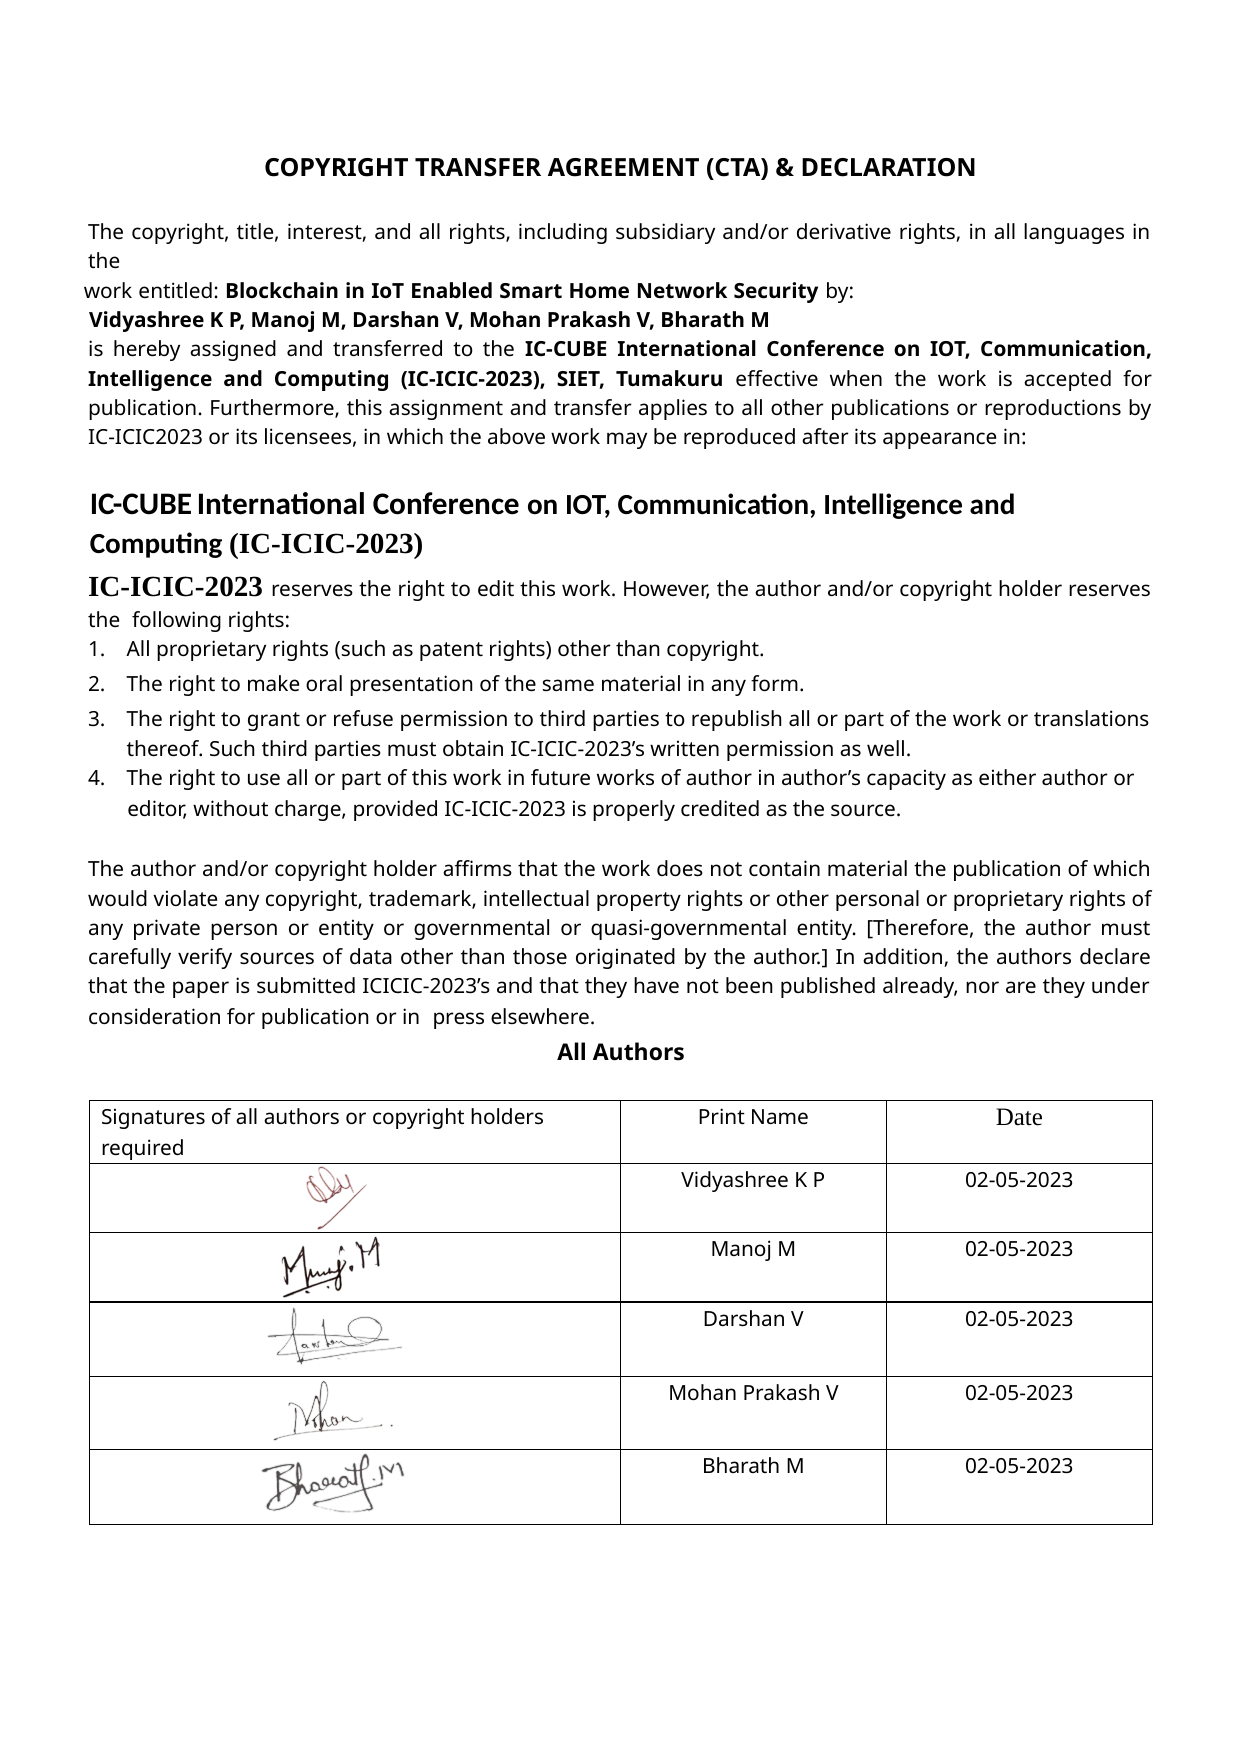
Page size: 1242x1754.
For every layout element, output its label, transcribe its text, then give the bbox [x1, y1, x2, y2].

table_cell 02-05-2023 [887, 1450, 1152, 1523]
picture [303, 1165, 370, 1231]
table_cell 02-05-2023 [887, 1303, 1152, 1376]
text Computing (IC-ICIC-2023) [89, 525, 1152, 561]
picture [270, 1378, 395, 1443]
table_cell 02-05-2023 [887, 1233, 1152, 1301]
text is hereby assigned and transferred to the IC-CUBE International Conference on IOT, Communication, Intelligence and Computing (IC-ICIC-2023), SIET, Tumakuru effective when the work is accepted for publication. Furthermore, this assignment and transfer applies to all other publications or reproductions by IC-ICIC2023 or its licensees, in which the above work may be reproduced after its appearance in: [88, 334, 1152, 451]
table_cell Manoj M [621, 1233, 886, 1301]
table_cell [90, 1303, 620, 1376]
table_header Print Name [621, 1101, 886, 1163]
picture [258, 1450, 407, 1516]
table_header Date [887, 1101, 1152, 1163]
text work entitled: Blockchain in IoT Enabled Smart Home Network Security by: Vidyashree K P, Manoj M, Darshan V, Mohan Prakash V, Bharath M [83, 276, 854, 334]
picture [278, 1234, 383, 1300]
table_cell [90, 1377, 620, 1448]
list The right to make oral presentation of the same material in any form. [88, 669, 1152, 698]
table_cell Mohan Prakash V [621, 1377, 886, 1448]
table_header Signatures of all authors or copyright holders required [90, 1101, 620, 1163]
subtitle All Authors [89, 1036, 1152, 1067]
picture [264, 1303, 405, 1369]
list The right to use all or part of this work in future works of author in author’s capacity as either author or [88, 763, 1152, 792]
table_cell [90, 1233, 620, 1301]
table_cell Bharath M [621, 1450, 886, 1523]
table_cell Darshan V [621, 1303, 886, 1376]
text IC-CUBE International Conference on IOT, Communication, Intelligence and [89, 484, 1152, 522]
text The author and/or copyright holder affirms that the work does not contain material the publication of which would violate any copyright, trademark, intellectual property rights or other personal or proprietary rights of any private person or entity or governmental or quasi-governmental entity. [Therefore, the author must carefully verify sources of data other than those originated by the author.] In addition, the authors declare that the paper is submitted ICICIC-2023’s and that they have not been published already, nor are they under consideration for publication or in press elsewhere. [88, 854, 1152, 1030]
table_cell 02-05-2023 [887, 1377, 1152, 1448]
list All proprietary rights (such as patent rights) other than copyright. [88, 634, 1152, 663]
table_cell [90, 1164, 620, 1232]
text The copyright, title, interest, and all rights, including subsidiary and/or derivative rights, in all languages in the [88, 217, 1152, 275]
text editor, without charge, provided IC-ICIC-2023 is properly credited as the source. [127, 794, 1152, 822]
list The right to grant or refuse permission to third parties to republish all or part of the work or translations thereof. Such third parties must obtain IC-ICIC-2023’s written permission as well. [88, 704, 1152, 762]
table_cell Vidyashree K P [621, 1164, 886, 1232]
text COPYRIGHT TRANSFER AGREEMENT (CTA) & DECLARATION [89, 150, 1152, 184]
table_cell 02-05-2023 [887, 1164, 1152, 1232]
text IC-ICIC-2023 reserves the right to edit this work. However, the author and/or copyright holder reserves the following rights: [88, 569, 1152, 633]
table_cell [90, 1450, 620, 1523]
